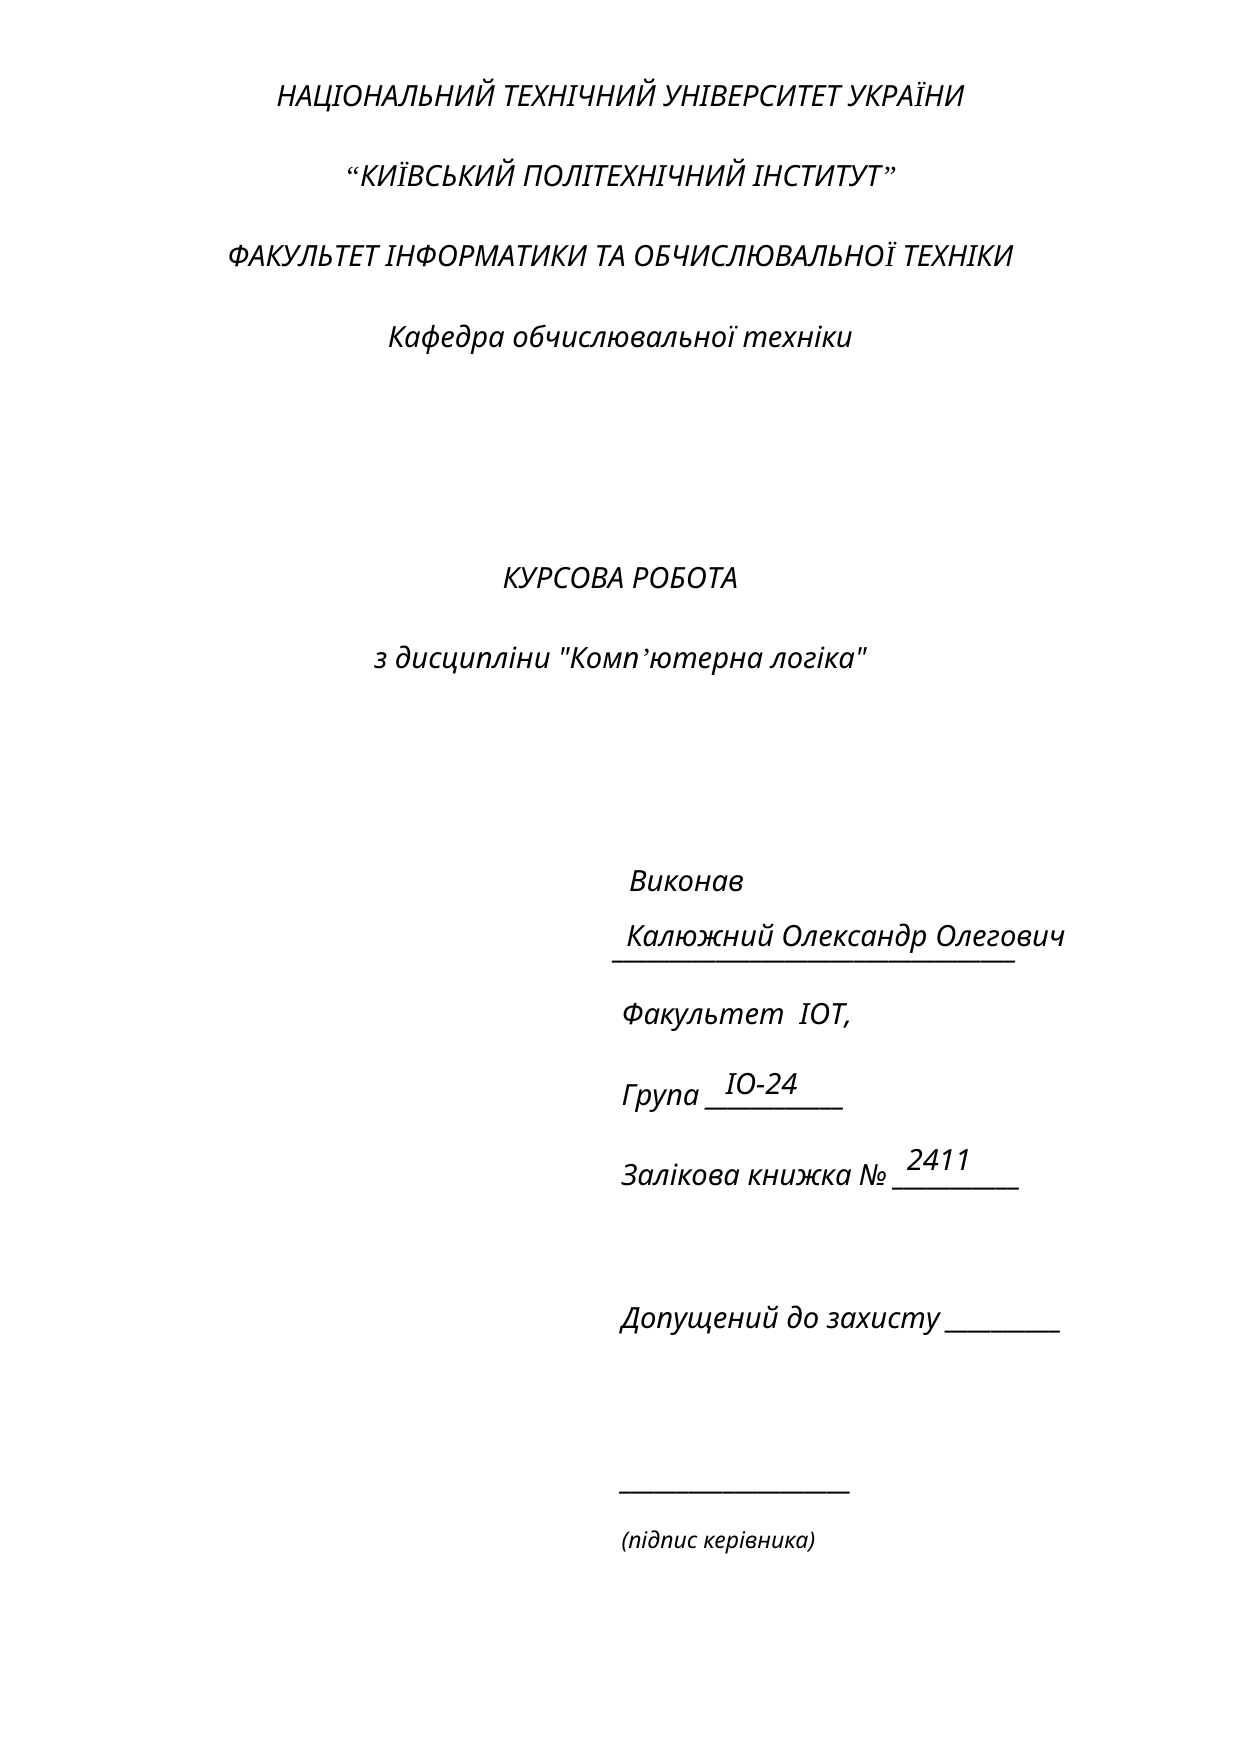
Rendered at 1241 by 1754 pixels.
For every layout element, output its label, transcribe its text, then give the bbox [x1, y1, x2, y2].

text (підпис керівника) [621, 1524, 1165, 1556]
text НАЦІОНАЛЬНИЙ ТЕХНІЧНИЙ УНІВЕРСИТЕТ УКРАЇНИ [75, 75, 1165, 115]
text Група ____________ [621, 1074, 1165, 1113]
text Допущений до захисту __________ [621, 1297, 1165, 1337]
text з дисципліни "Комп’ютерна логіка" [75, 637, 1165, 677]
text ____________________ [621, 1458, 1165, 1498]
text КУРСОВА РОБОТА [75, 557, 1165, 597]
text Кафедра обчислювальної техніки [75, 316, 1165, 356]
text ___________________________________ [517, 927, 1165, 967]
text Залікова книжка № ___________ [621, 1154, 1165, 1194]
text “КИЇВСЬКИЙ ПОЛІТЕХНІЧНИЙ ІНСТИТУТ” [75, 155, 1165, 195]
text Факультет ІОТ, [621, 993, 1165, 1033]
text Виконав [621, 861, 1165, 900]
text ФАКУЛЬТЕТ ІНФОРМАТИКИ ТА ОБЧИСЛЮВАЛЬНОЇ ТЕХНІКИ [75, 236, 1165, 275]
